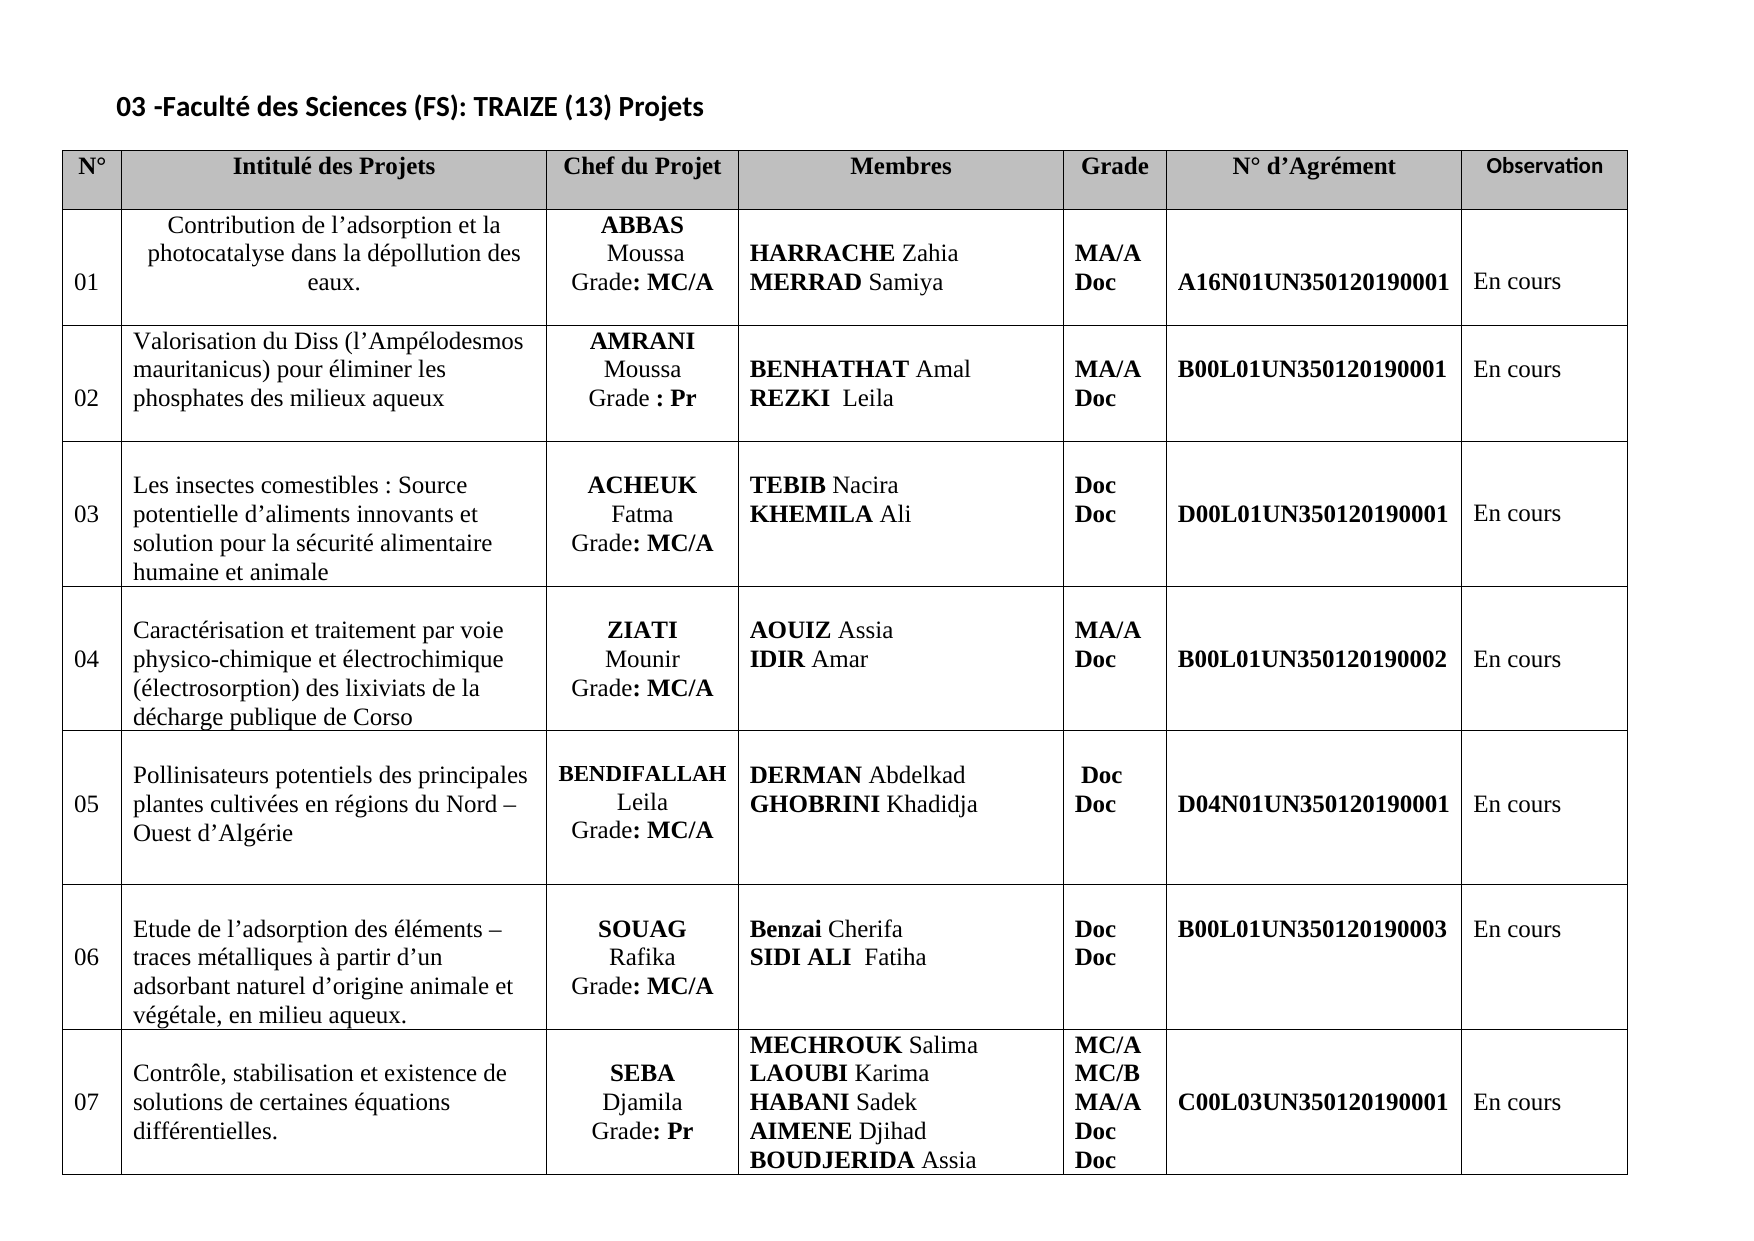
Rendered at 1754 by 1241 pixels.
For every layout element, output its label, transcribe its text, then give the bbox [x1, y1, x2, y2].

table_cell MECHROUK Salima LAOUBI Karima HABANI Sadek AIMENE Djihad BOUDJERIDA Assia [739, 1030, 1063, 1173]
table_cell B00L01UN350120190003 [1167, 885, 1461, 1029]
table_cell Pollinisateurs potentiels des principales plantes cultivées en régions du Nord – Ouest d’Algérie [122, 731, 546, 884]
table_cell 07 [63, 1030, 121, 1173]
table_cell 02 [63, 326, 121, 441]
table_cell SOUAG Rafika Grade: MC/A [547, 885, 738, 1029]
table_cell En cours [1462, 731, 1627, 884]
list -Faculté des Sciences (FS): TRAIZE (13) Projets [116, 88, 1606, 124]
table_header Grade [1064, 151, 1166, 209]
table_cell B00L01UN350120190001 [1167, 326, 1461, 441]
table_cell Etude de l’adsorption des éléments –traces métalliques à partir d’un adsorbant naturel d’origine animale et végétale, en milieu aqueux. [122, 885, 546, 1029]
table_cell A16N01UN350120190001 [1167, 210, 1461, 325]
table_cell En cours [1462, 442, 1627, 586]
table_cell Doc Doc [1064, 885, 1166, 1029]
table_cell ACHEUK Fatma Grade: MC/A [547, 442, 738, 586]
table_cell MA/A Doc [1064, 210, 1166, 325]
table_cell Contrôle, stabilisation et existence de solutions de certaines équations différentielles. [122, 1030, 546, 1173]
table_cell En cours [1462, 885, 1627, 1029]
table_cell MA/A Doc [1064, 326, 1166, 441]
table_cell 06 [63, 885, 121, 1029]
table_header Intitulé des Projets [122, 151, 546, 209]
table_cell Doc Doc [1064, 442, 1166, 586]
table_cell DERMAN Abdelkad GHOBRINI Khadidja [739, 731, 1063, 884]
table_cell ZIATI Mounir Grade: MC/A [547, 587, 738, 730]
table_cell TEBIB Nacira KHEMILA Ali [739, 442, 1063, 586]
table_header Observation [1462, 151, 1627, 209]
table_cell 04 [63, 587, 121, 730]
table_cell Valorisation du Diss (l’Ampélodesmos mauritanicus) pour éliminer les phosphates des milieux aqueux [122, 326, 546, 441]
table_cell Contribution de l’adsorption et la photocatalyse dans la dépollution des eaux. [122, 210, 546, 325]
table_header N° [63, 151, 121, 209]
table_cell AMRANI Moussa Grade : Pr [547, 326, 738, 441]
table_cell D04N01UN350120190001 [1167, 731, 1461, 884]
table_cell 05 [63, 731, 121, 884]
table_cell Les insectes comestibles : Source potentielle d’aliments innovants et solution pour la sécurité alimentaire humaine et animale [122, 442, 546, 586]
table_cell AOUIZ Assia IDIR Amar [739, 587, 1063, 730]
table_cell 01 [63, 210, 121, 325]
table_cell Benzai Cherifa SIDI ALI Fatiha [739, 885, 1063, 1029]
table_cell SEBA Djamila Grade: Pr [547, 1030, 738, 1173]
table_cell 03 [63, 442, 121, 586]
table_cell En cours [1462, 326, 1627, 441]
table_cell BENHATHAT Amal REZKI Leila [739, 326, 1063, 441]
table_cell C00L03UN350120190001 [1167, 1030, 1461, 1173]
table_cell Caractérisation et traitement par voie physico-chimique et électrochimique (électrosorption) des lixiviats de la décharge publique de Corso [122, 587, 546, 730]
table_cell En cours [1462, 1030, 1627, 1173]
table_cell ABBAS Moussa Grade: MC/A [547, 210, 738, 325]
table_cell En cours [1462, 587, 1627, 730]
table_cell En cours [1462, 210, 1627, 325]
table_cell D00L01UN350120190001 [1167, 442, 1461, 586]
table_header Membres [739, 151, 1063, 209]
table_cell MC/A MC/B MA/A Doc Doc [1064, 1030, 1166, 1173]
table_header N° d’Agrément [1167, 151, 1461, 209]
table_cell B00L01UN350120190002 [1167, 587, 1461, 730]
table_header Chef du Projet [547, 151, 738, 209]
table_cell BENDIFALLAH Leila Grade: MC/A [547, 731, 738, 884]
table_cell Doc Doc [1064, 731, 1166, 884]
table_cell MA/A Doc [1064, 587, 1166, 730]
table_cell HARRACHE Zahia MERRAD Samiya [739, 210, 1063, 325]
